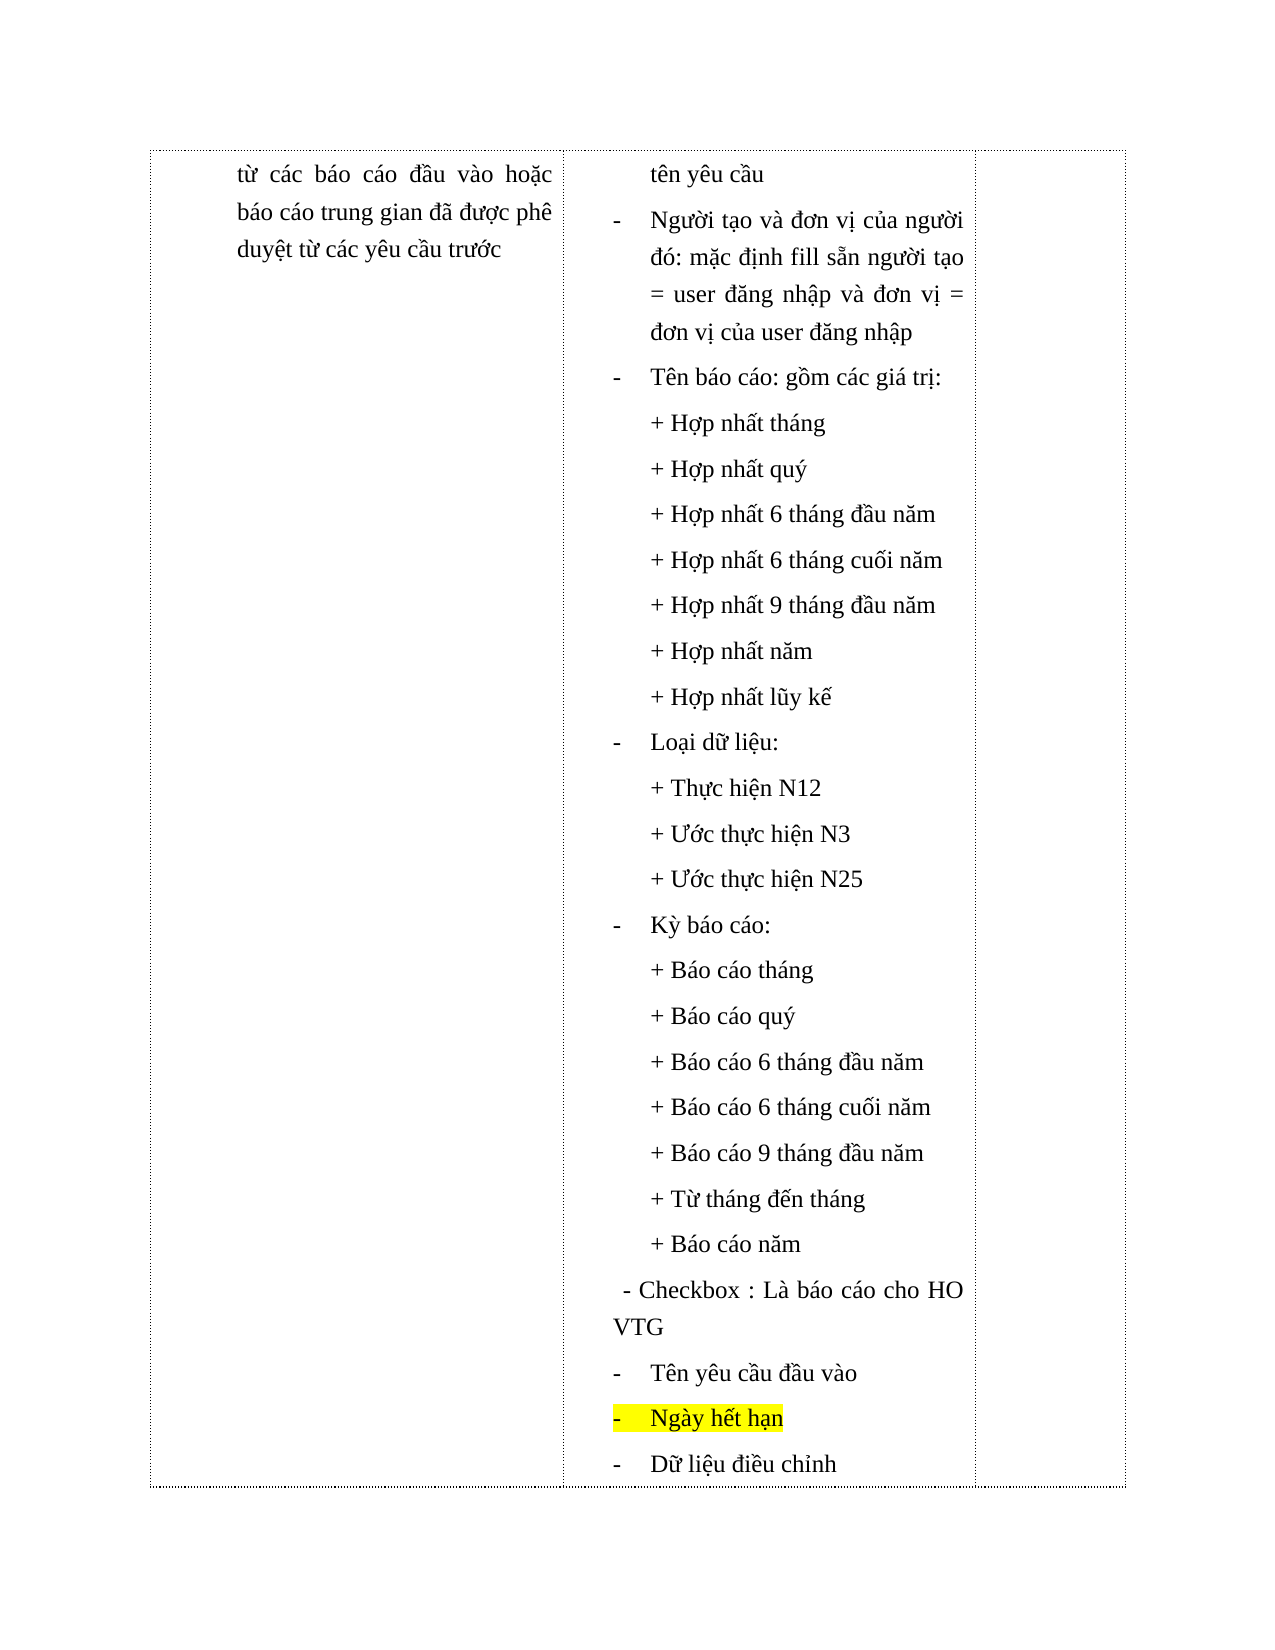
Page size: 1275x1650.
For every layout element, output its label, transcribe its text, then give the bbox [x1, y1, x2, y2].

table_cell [151, 150, 564, 1486]
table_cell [564, 150, 976, 1486]
table_cell C [976, 150, 1126, 1486]
